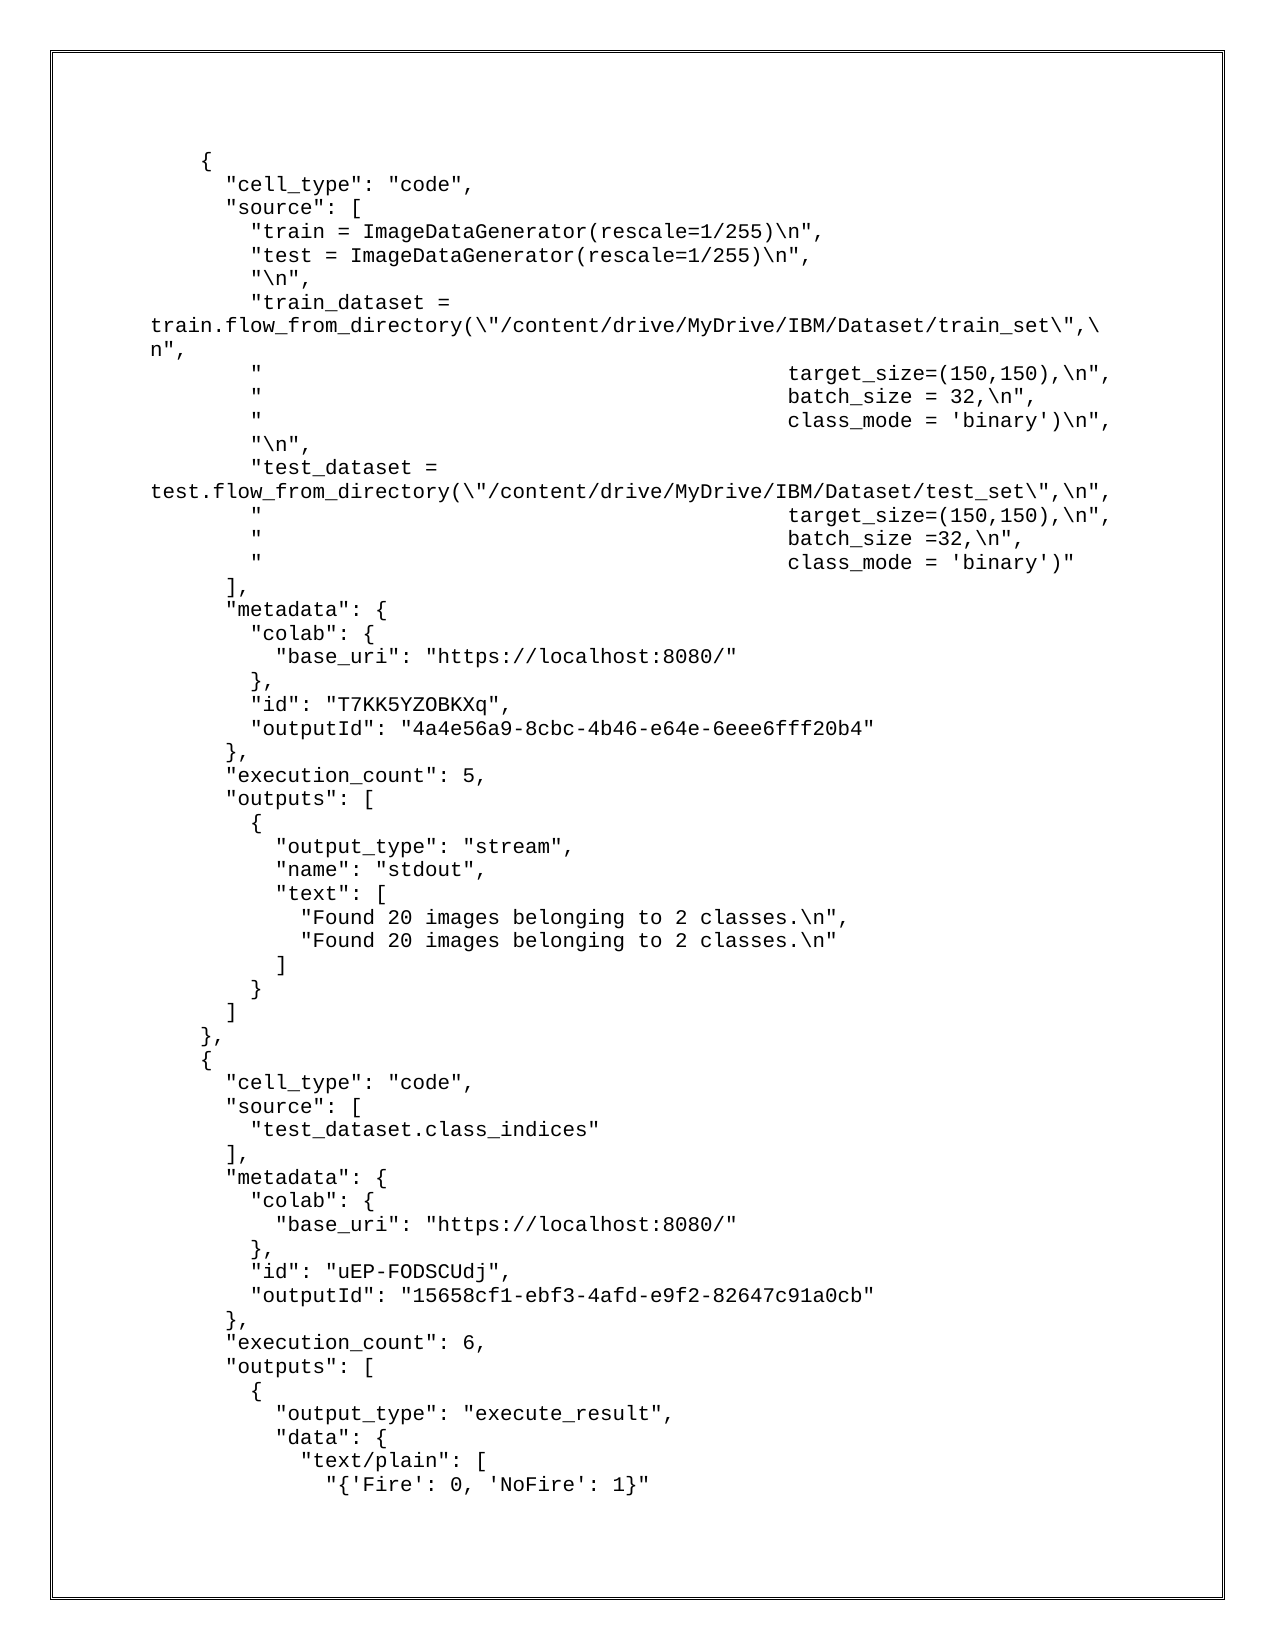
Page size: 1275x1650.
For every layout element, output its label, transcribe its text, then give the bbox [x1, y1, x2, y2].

text " batch_size = 32,\n", [150, 386, 1125, 410]
text "base_uri": "https://localhost:8080/" [150, 1214, 1125, 1238]
text "base_uri": "https://localhost:8080/" [150, 647, 1125, 670]
text { [150, 1379, 1125, 1403]
text "cell_type": "code", [150, 1072, 1125, 1096]
text "data": { [150, 1427, 1125, 1451]
text ] [150, 954, 1125, 978]
text " class_mode = 'binary')" [150, 552, 1125, 576]
text "train_dataset = train.flow_from_directory(\"/content/drive/MyDrive/IBM/Dataset/train_set\",\n", [150, 292, 1125, 363]
text "\n", [150, 268, 1125, 292]
text "outputs": [ [150, 1356, 1125, 1379]
text "outputId": "15658cf1-ebf3-4afd-e9f2-82647c91a0cb" [150, 1285, 1125, 1309]
text ], [150, 576, 1125, 599]
text }, [150, 741, 1125, 765]
text "text/plain": [ [150, 1451, 1125, 1474]
text "execution_count": 5, [150, 765, 1125, 788]
text "test_dataset.class_indices" [150, 1119, 1125, 1143]
text "colab": { [150, 623, 1125, 647]
text " target_size=(150,150),\n", [150, 505, 1125, 528]
text "output_type": "execute_result", [150, 1403, 1125, 1427]
text "execution_count": 6, [150, 1332, 1125, 1356]
text "train = ImageDataGenerator(rescale=1/255)\n", [150, 221, 1125, 244]
text "metadata": { [150, 1167, 1125, 1190]
text "source": [ [150, 1096, 1125, 1119]
text " class_mode = 'binary')\n", [150, 410, 1125, 434]
text "metadata": { [150, 599, 1125, 623]
text "id": "T7KK5YZOBKXq", [150, 694, 1125, 717]
text }, [150, 1238, 1125, 1261]
text "{'Fire': 0, 'NoFire': 1}" [150, 1474, 1125, 1498]
text "outputId": "4a4e56a9-8cbc-4b46-e64e-6eee6fff20b4" [150, 717, 1125, 741]
text "cell_type": "code", [150, 174, 1125, 197]
text "\n", [150, 434, 1125, 457]
text "outputs": [ [150, 788, 1125, 812]
text "id": "uEP-FODSCUdj", [150, 1261, 1125, 1285]
text "test = ImageDataGenerator(rescale=1/255)\n", [150, 244, 1125, 268]
text }, [150, 670, 1125, 694]
text "source": [ [150, 197, 1125, 221]
text "test_dataset = test.flow_from_directory(\"/content/drive/MyDrive/IBM/Dataset/test_set\",\n", [150, 457, 1125, 505]
text "colab": { [150, 1190, 1125, 1214]
text "Found 20 images belonging to 2 classes.\n", [150, 907, 1125, 930]
text } [150, 978, 1125, 1001]
text { [150, 812, 1125, 836]
text "name": "stdout", [150, 859, 1125, 883]
text { [150, 1048, 1125, 1072]
text " batch_size =32,\n", [150, 528, 1125, 552]
text "Found 20 images belonging to 2 classes.\n" [150, 930, 1125, 954]
text " target_size=(150,150),\n", [150, 363, 1125, 386]
text { [150, 150, 1125, 174]
text "text": [ [150, 883, 1125, 907]
text }, [150, 1309, 1125, 1332]
text ], [150, 1143, 1125, 1167]
text }, [150, 1025, 1125, 1048]
text ] [150, 1001, 1125, 1025]
text "output_type": "stream", [150, 836, 1125, 859]
